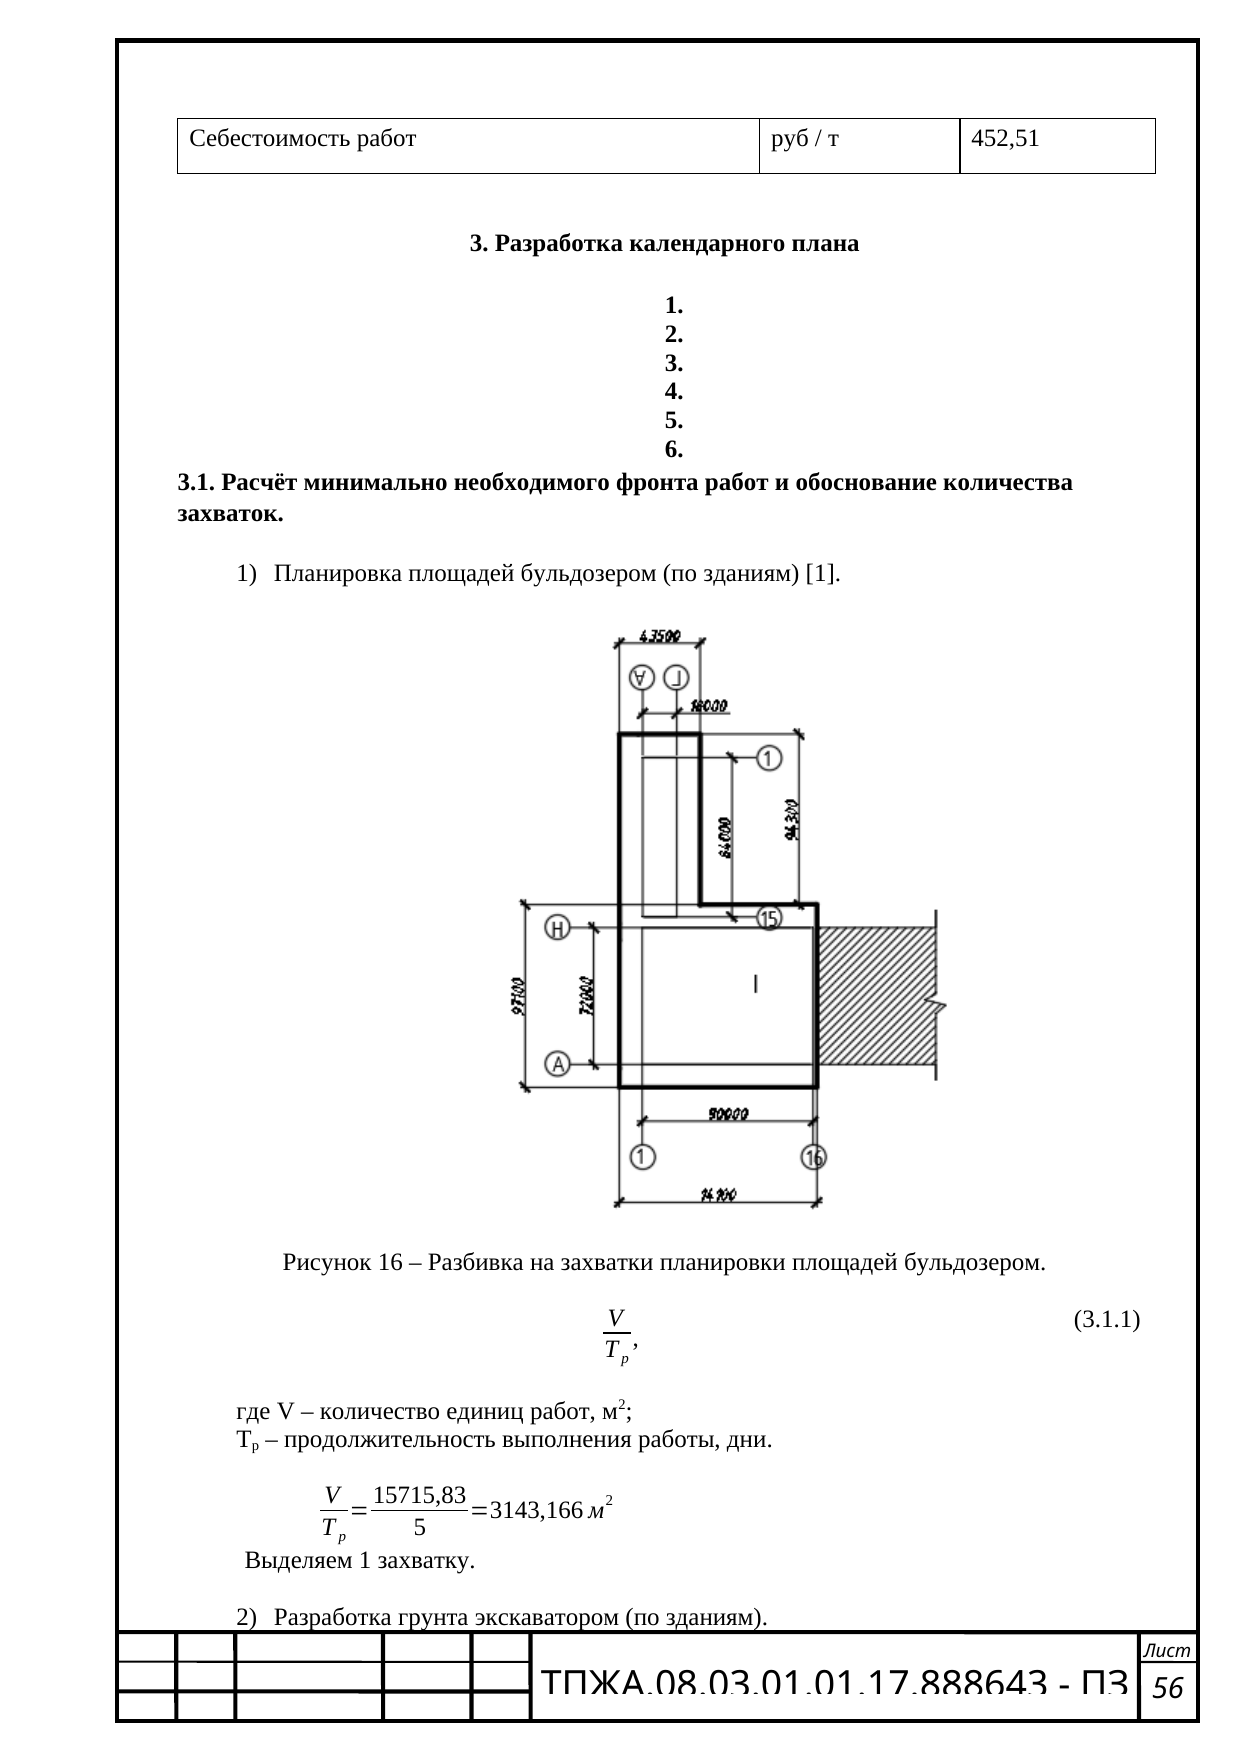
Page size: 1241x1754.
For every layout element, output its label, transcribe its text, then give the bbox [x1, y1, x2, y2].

text Тр – продолжительность выполнения работы, дни. [236, 1424, 1152, 1453]
subtitle 3.1. Расчёт минимально необходимого фронта работ и обоснование количества захваток. [177, 467, 1152, 527]
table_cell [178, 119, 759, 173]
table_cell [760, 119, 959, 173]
subtitle 3. Разработка календарного плана [177, 228, 1152, 257]
list Разработка грунта экскаватором (по зданиям). [236, 1602, 1152, 1631]
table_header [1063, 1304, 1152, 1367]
text где V – количество единиц работ, м2; [236, 1396, 1152, 1424]
picture [463, 615, 962, 1214]
list Планировка площадей бульдозером (по зданиям) [1]. [236, 558, 1152, 586]
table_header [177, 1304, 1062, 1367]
text Рисунок 16 – Разбивка на захватки планировки площадей бульдозером. [177, 1247, 1152, 1276]
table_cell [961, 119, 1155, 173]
text Выделяем 1 захватку. [148, 1545, 1152, 1573]
